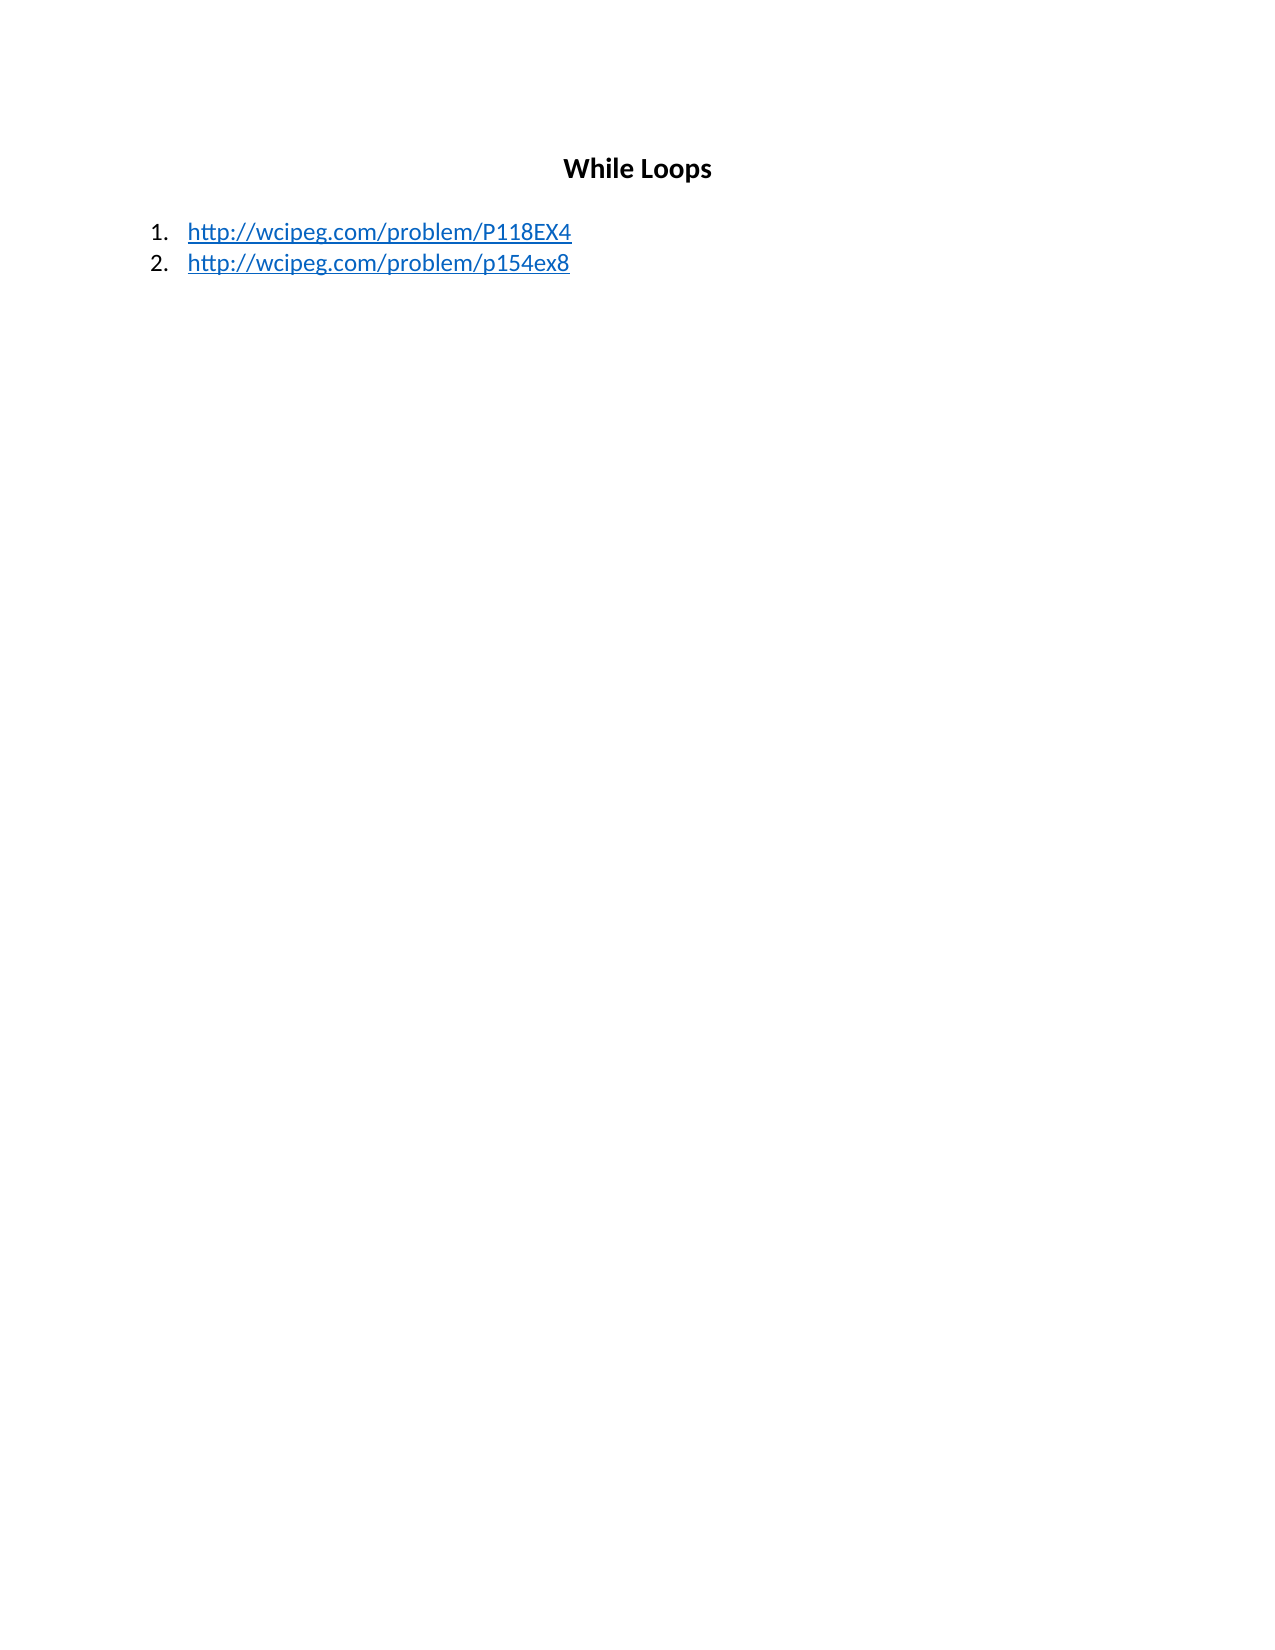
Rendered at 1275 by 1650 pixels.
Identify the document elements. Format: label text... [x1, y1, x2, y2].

list http://wcipeg.com/problem/P118EX4 [150, 216, 1125, 247]
list http://wcipeg.com/problem/p154ex8 [150, 247, 1125, 277]
text While Loops [150, 150, 1125, 186]
